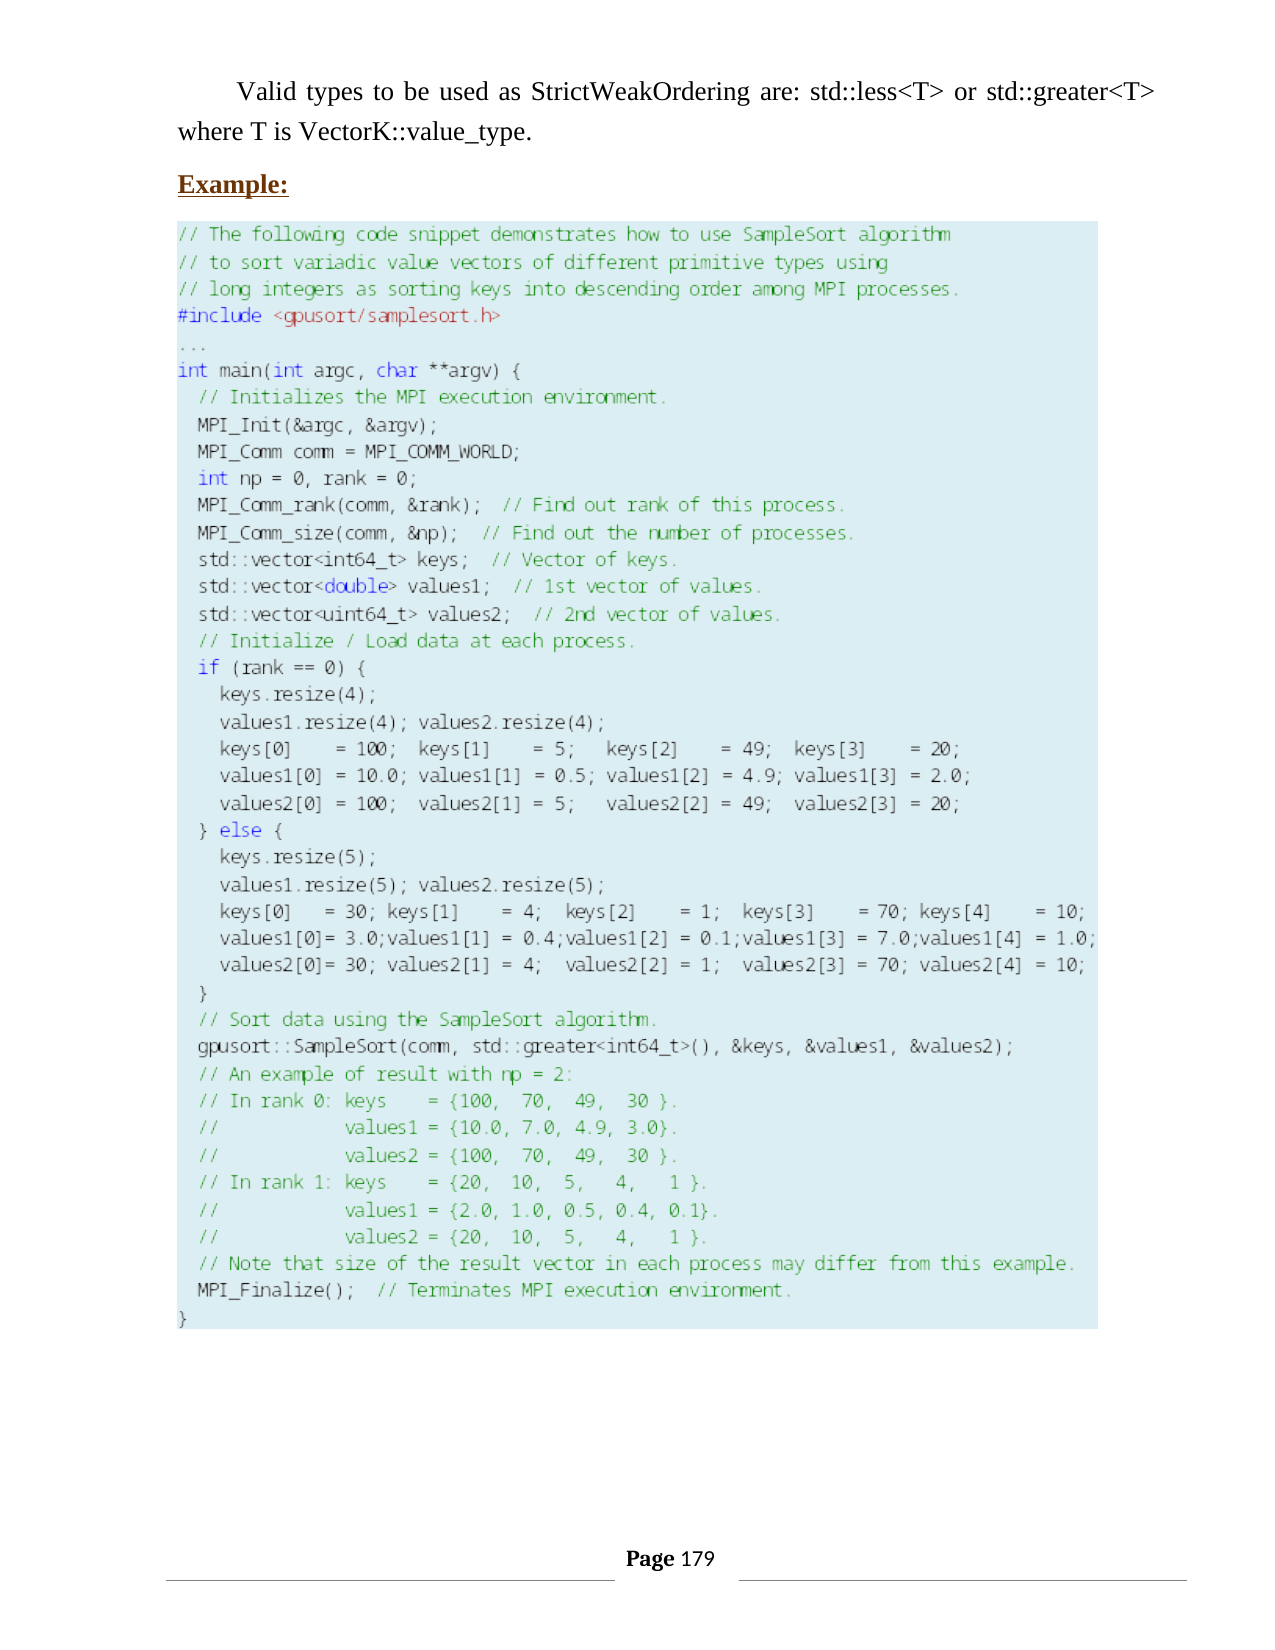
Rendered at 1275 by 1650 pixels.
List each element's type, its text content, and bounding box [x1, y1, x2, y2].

text Example: [177, 168, 1157, 199]
text Valid types to be used as StrictWeakOrdering are: std::less<T> or std::greater<T> where T is VectorK::value_type. [177, 75, 1157, 147]
